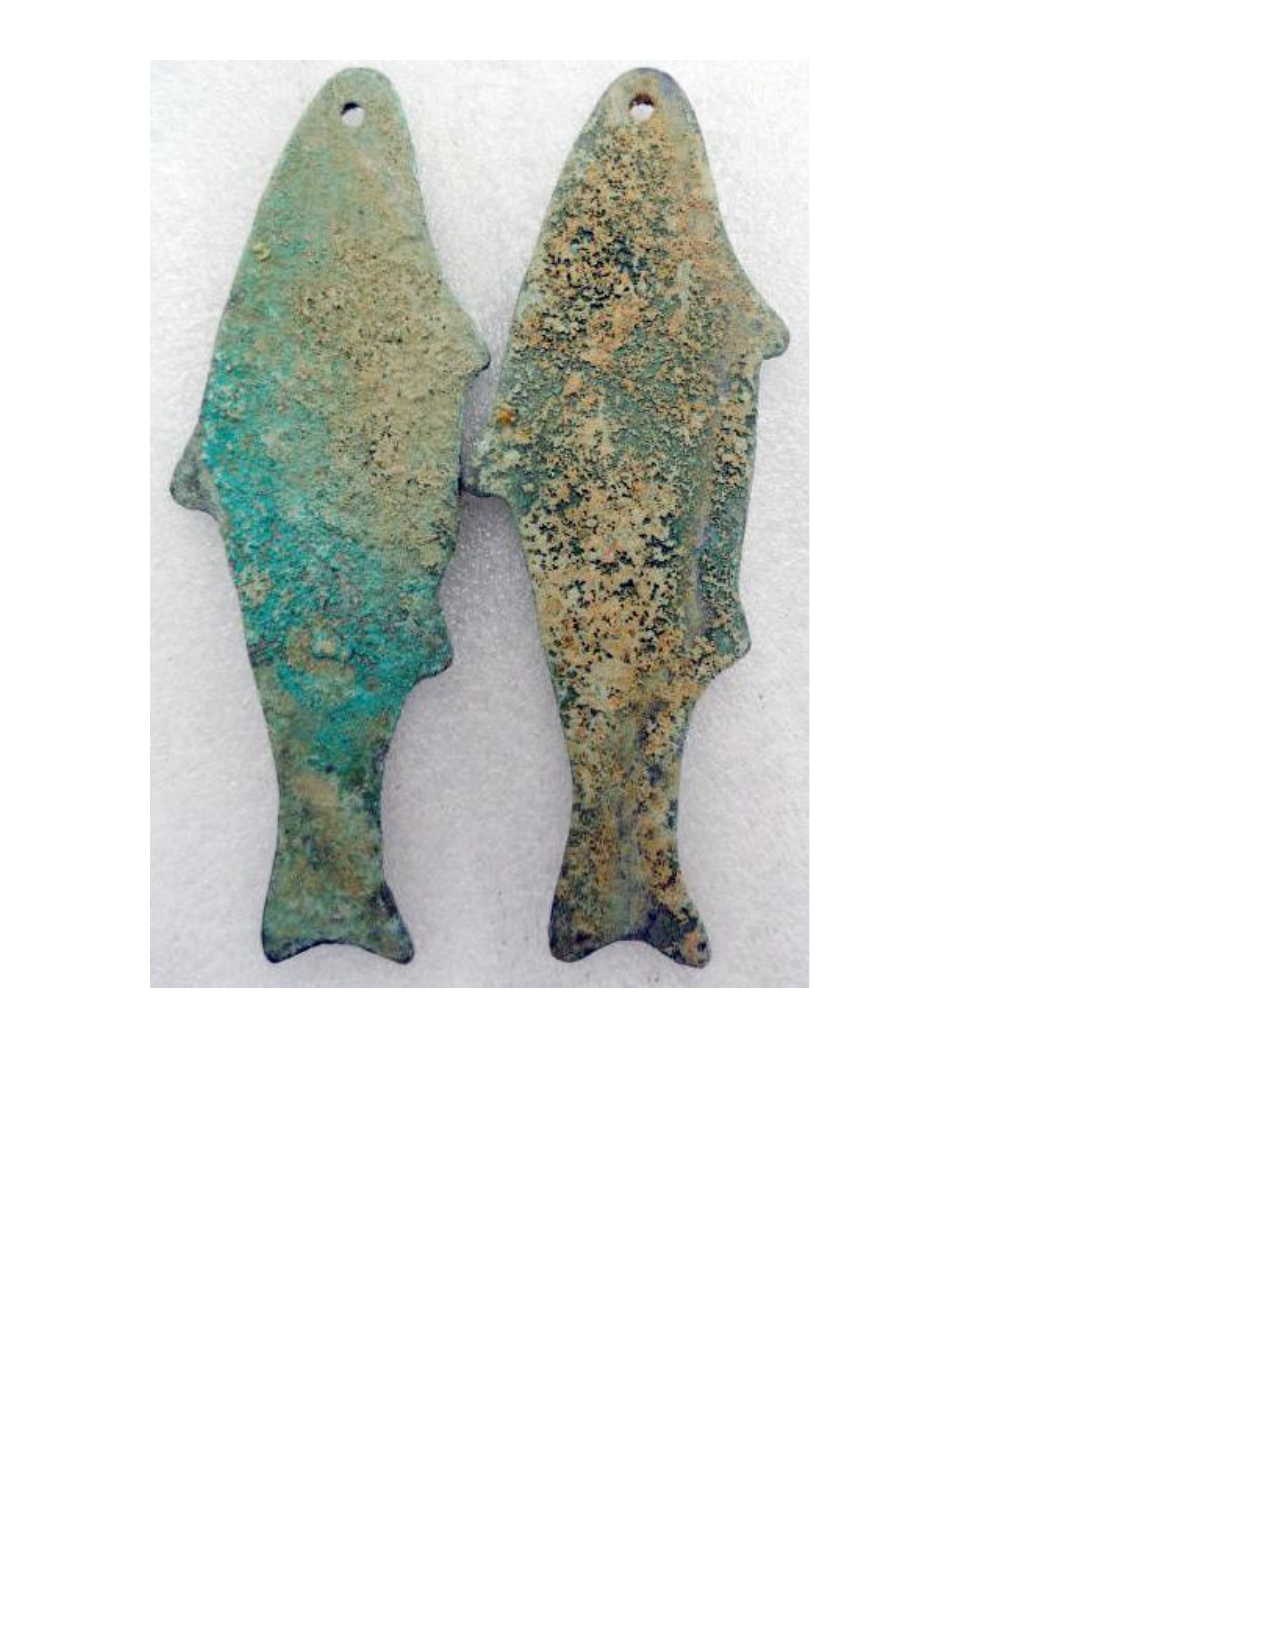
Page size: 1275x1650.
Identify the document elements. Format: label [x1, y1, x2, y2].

picture [150, 60, 810, 988]
